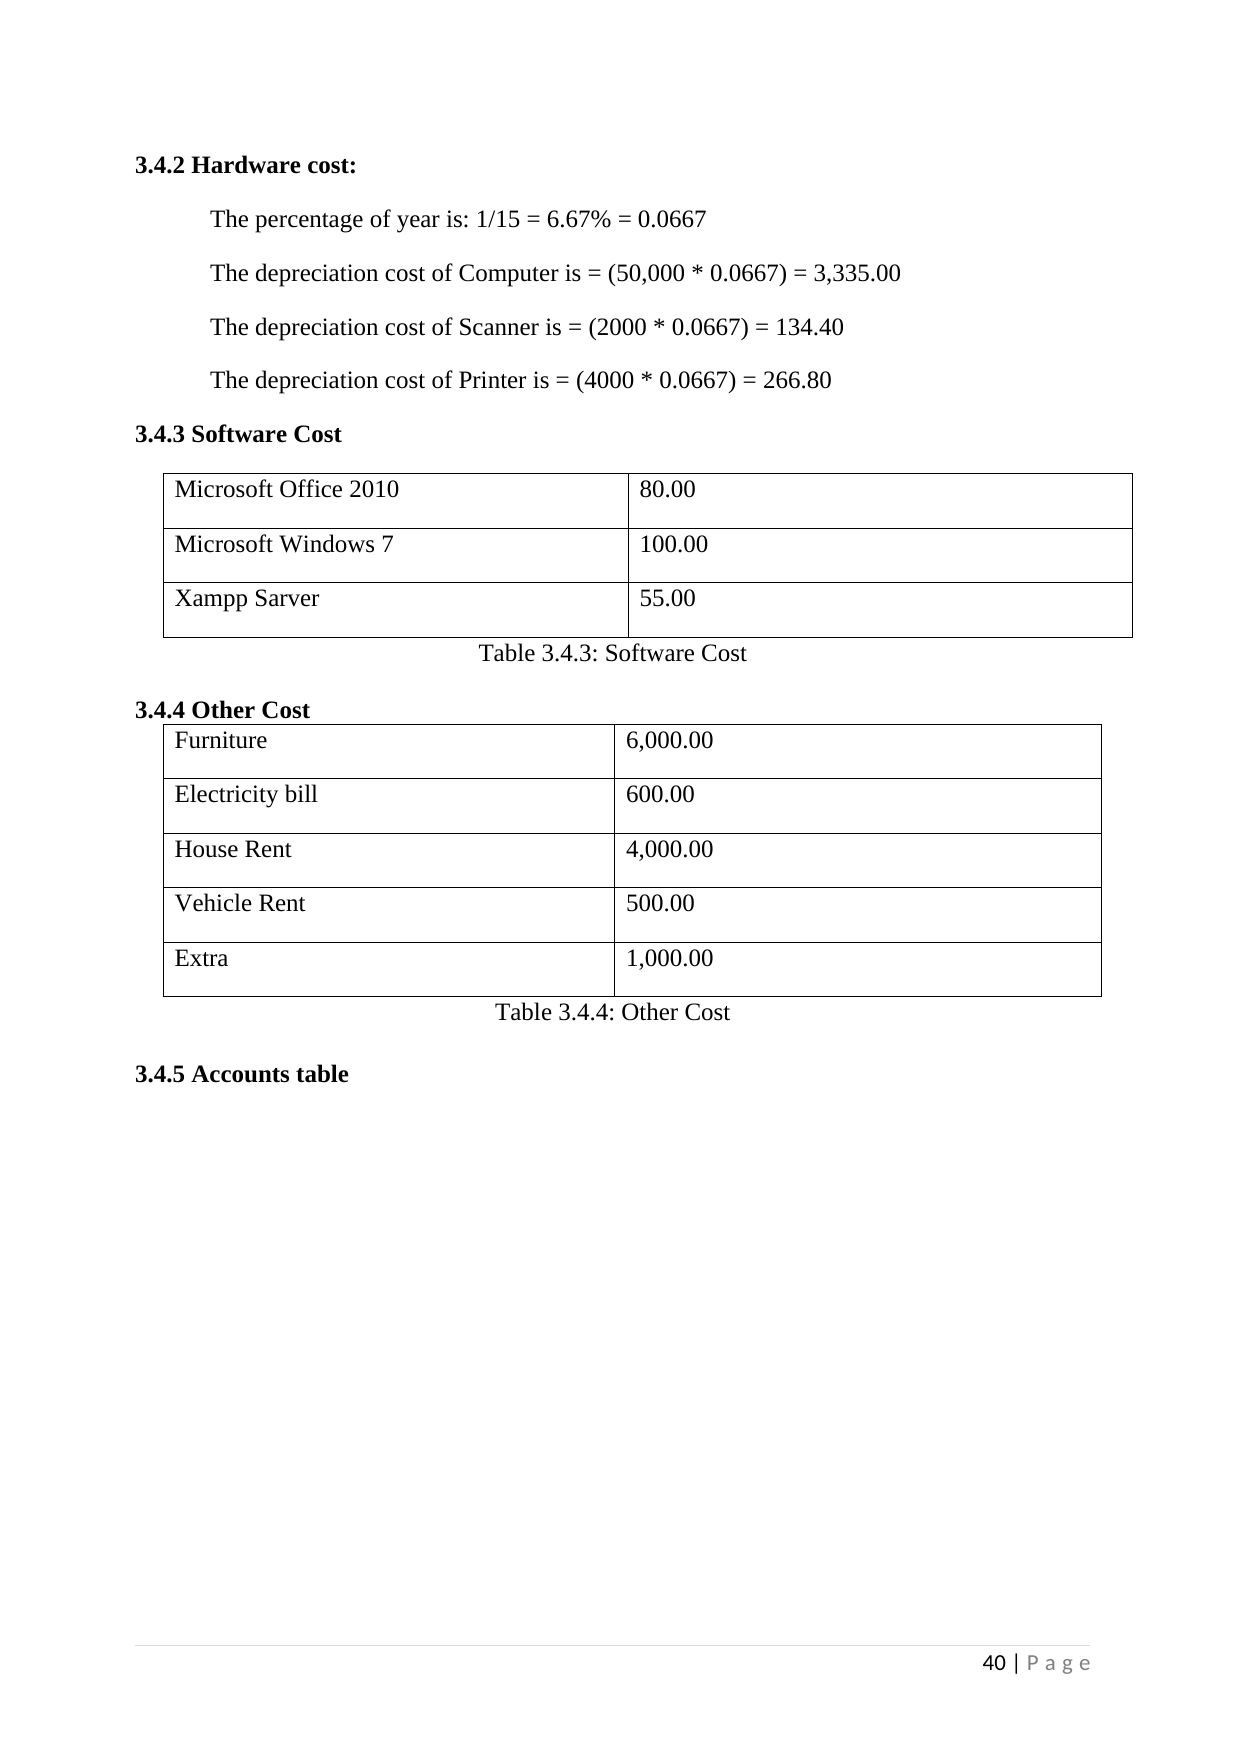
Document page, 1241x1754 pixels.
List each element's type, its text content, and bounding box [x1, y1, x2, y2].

text The depreciation cost of Printer is = (4000 * 0.0667) = 266.80 [210, 365, 1090, 394]
table_cell 600.00 [615, 779, 1101, 833]
table_cell House Rent [164, 834, 614, 887]
text 3.4.5 Accounts table [135, 1059, 1090, 1088]
table_cell 100.00 [629, 529, 1132, 582]
table_cell 500.00 [615, 888, 1101, 942]
text 3.4.4 Other Cost [135, 695, 1090, 724]
text 3.4.2 Hardware cost: [135, 150, 1090, 179]
table_cell 55.00 [629, 583, 1132, 637]
text The depreciation cost of Computer is = (50,000 * 0.0667) = 3,335.00 [210, 258, 1090, 286]
table_cell 4,000.00 [615, 834, 1101, 887]
table_header 80.00 [629, 474, 1132, 528]
table_cell Xampp Sarver [164, 583, 628, 637]
table_cell Vehicle Rent [164, 888, 614, 942]
text The percentage of year is: 1/15 = 6.67% = 0.0667 [210, 204, 1090, 233]
table_cell Extra [164, 943, 614, 996]
text 3.4.3 Software Cost [135, 419, 1090, 448]
text Table 3.4.3: Software Cost [135, 638, 1090, 666]
table_header 6,000.00 [615, 725, 1101, 778]
table_cell Microsoft Windows 7 [164, 529, 628, 582]
table_cell Electricity bill [164, 779, 614, 833]
table_header Furniture [164, 725, 614, 778]
table_header Microsoft Office 2010 [164, 474, 628, 528]
text Table 3.4.4: Other Cost [135, 997, 1090, 1026]
text The depreciation cost of Scanner is = (2000 * 0.0667) = 134.40 [210, 312, 1090, 340]
table_cell 1,000.00 [615, 943, 1101, 996]
